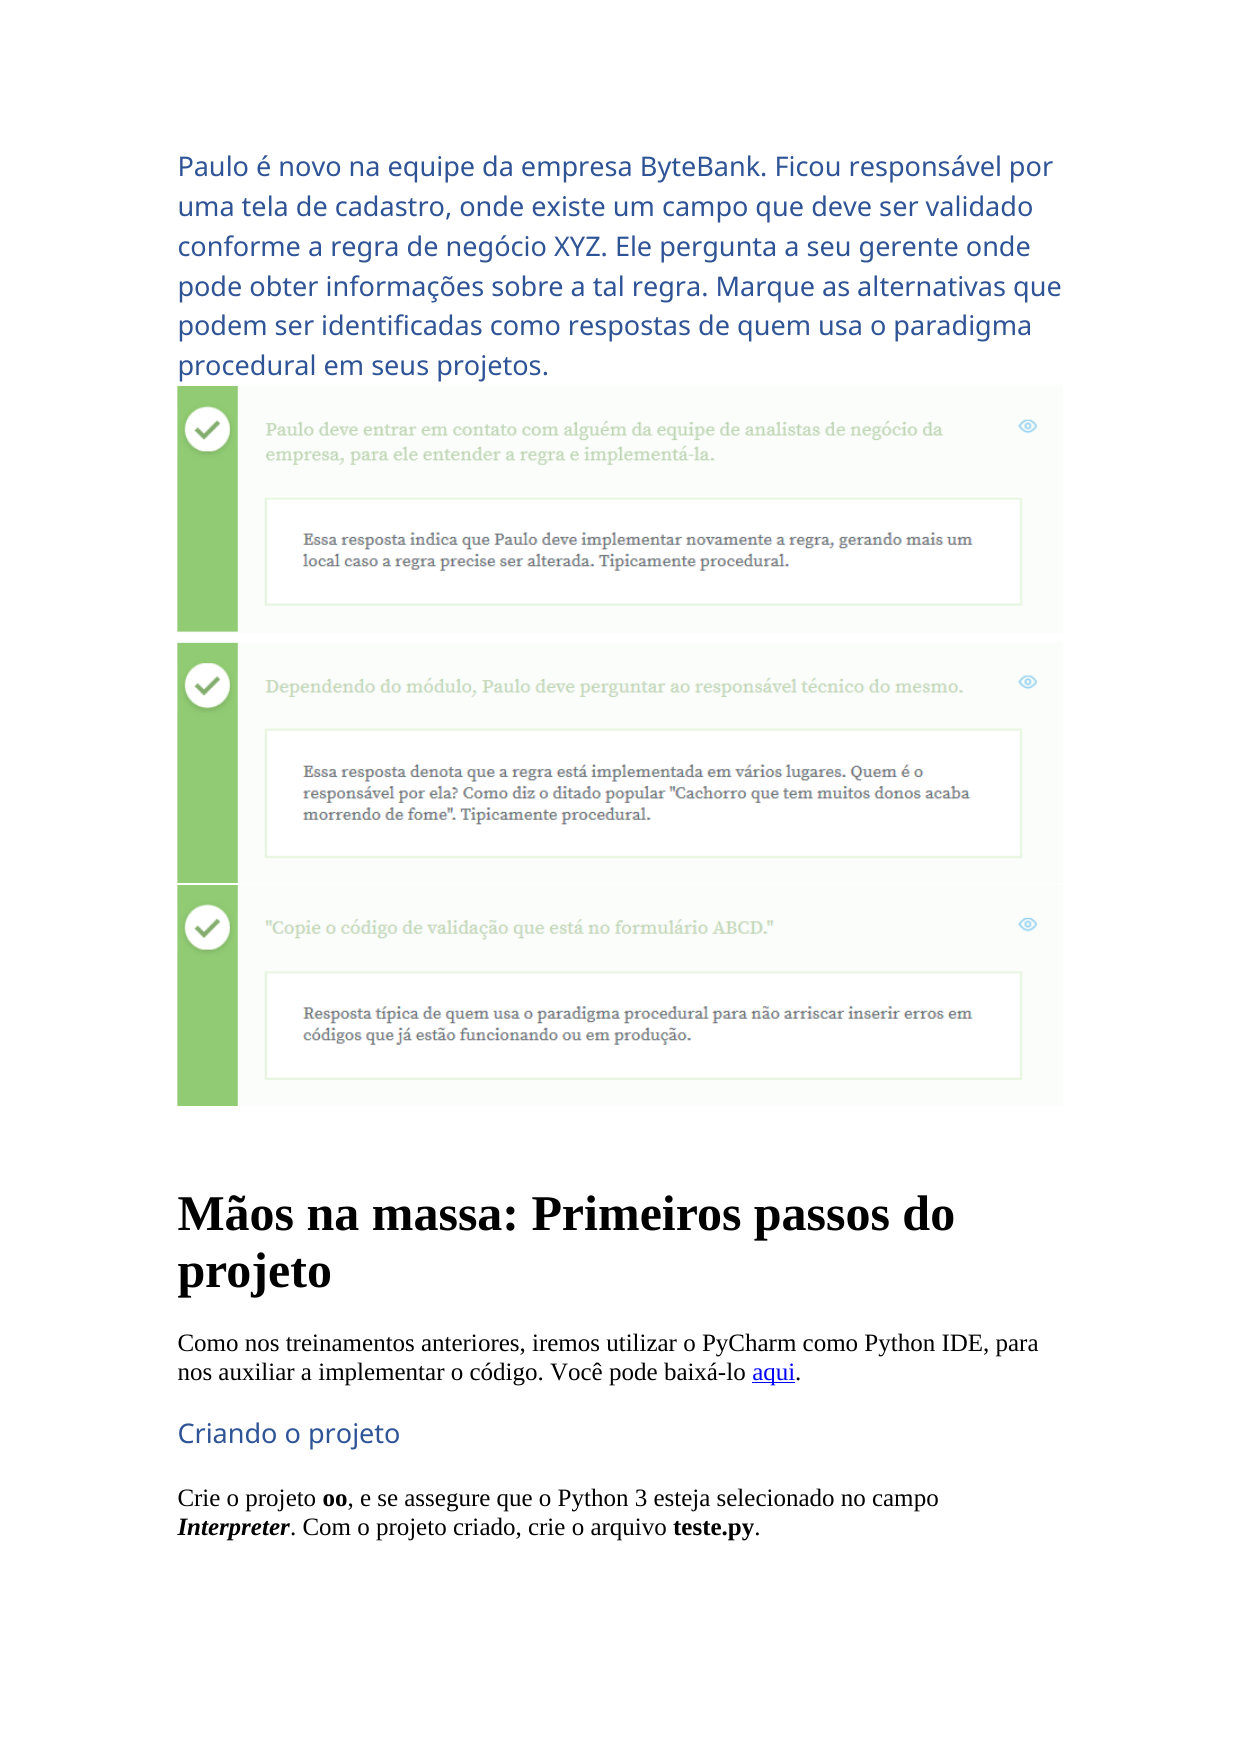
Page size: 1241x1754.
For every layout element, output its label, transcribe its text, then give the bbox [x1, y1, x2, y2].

text Crie o projeto oo, e se assegure que o Python 3 esteja selecionado no campo Interpreter. Com o projeto criado, crie o arquivo teste.py. [177, 1483, 1063, 1541]
subtitle Paulo é novo na equipe da empresa ByteBank. Ficou responsável por uma tela de cadastro, onde existe um campo que deve ser validado conforme a regra de negócio XYZ. Ele pergunta a seu gerente onde pode obter informações sobre a tal regra. Marque as alternativas que podem ser identificadas como respostas de quem usa o paradigma procedural em seus projetos. [177, 148, 1063, 383]
picture [177, 386, 1063, 883]
text Como nos treinamentos anteriores, iremos utilizar o PyCharm como Python IDE, para nos auxiliar a implementar o código. Você pode baixá-lo aqui. [177, 1328, 1063, 1385]
subtitle Criando o projeto [177, 1414, 1063, 1451]
picture [177, 885, 1063, 1106]
subtitle Mãos na massa: Primeiros passos do projeto [177, 1184, 1063, 1299]
